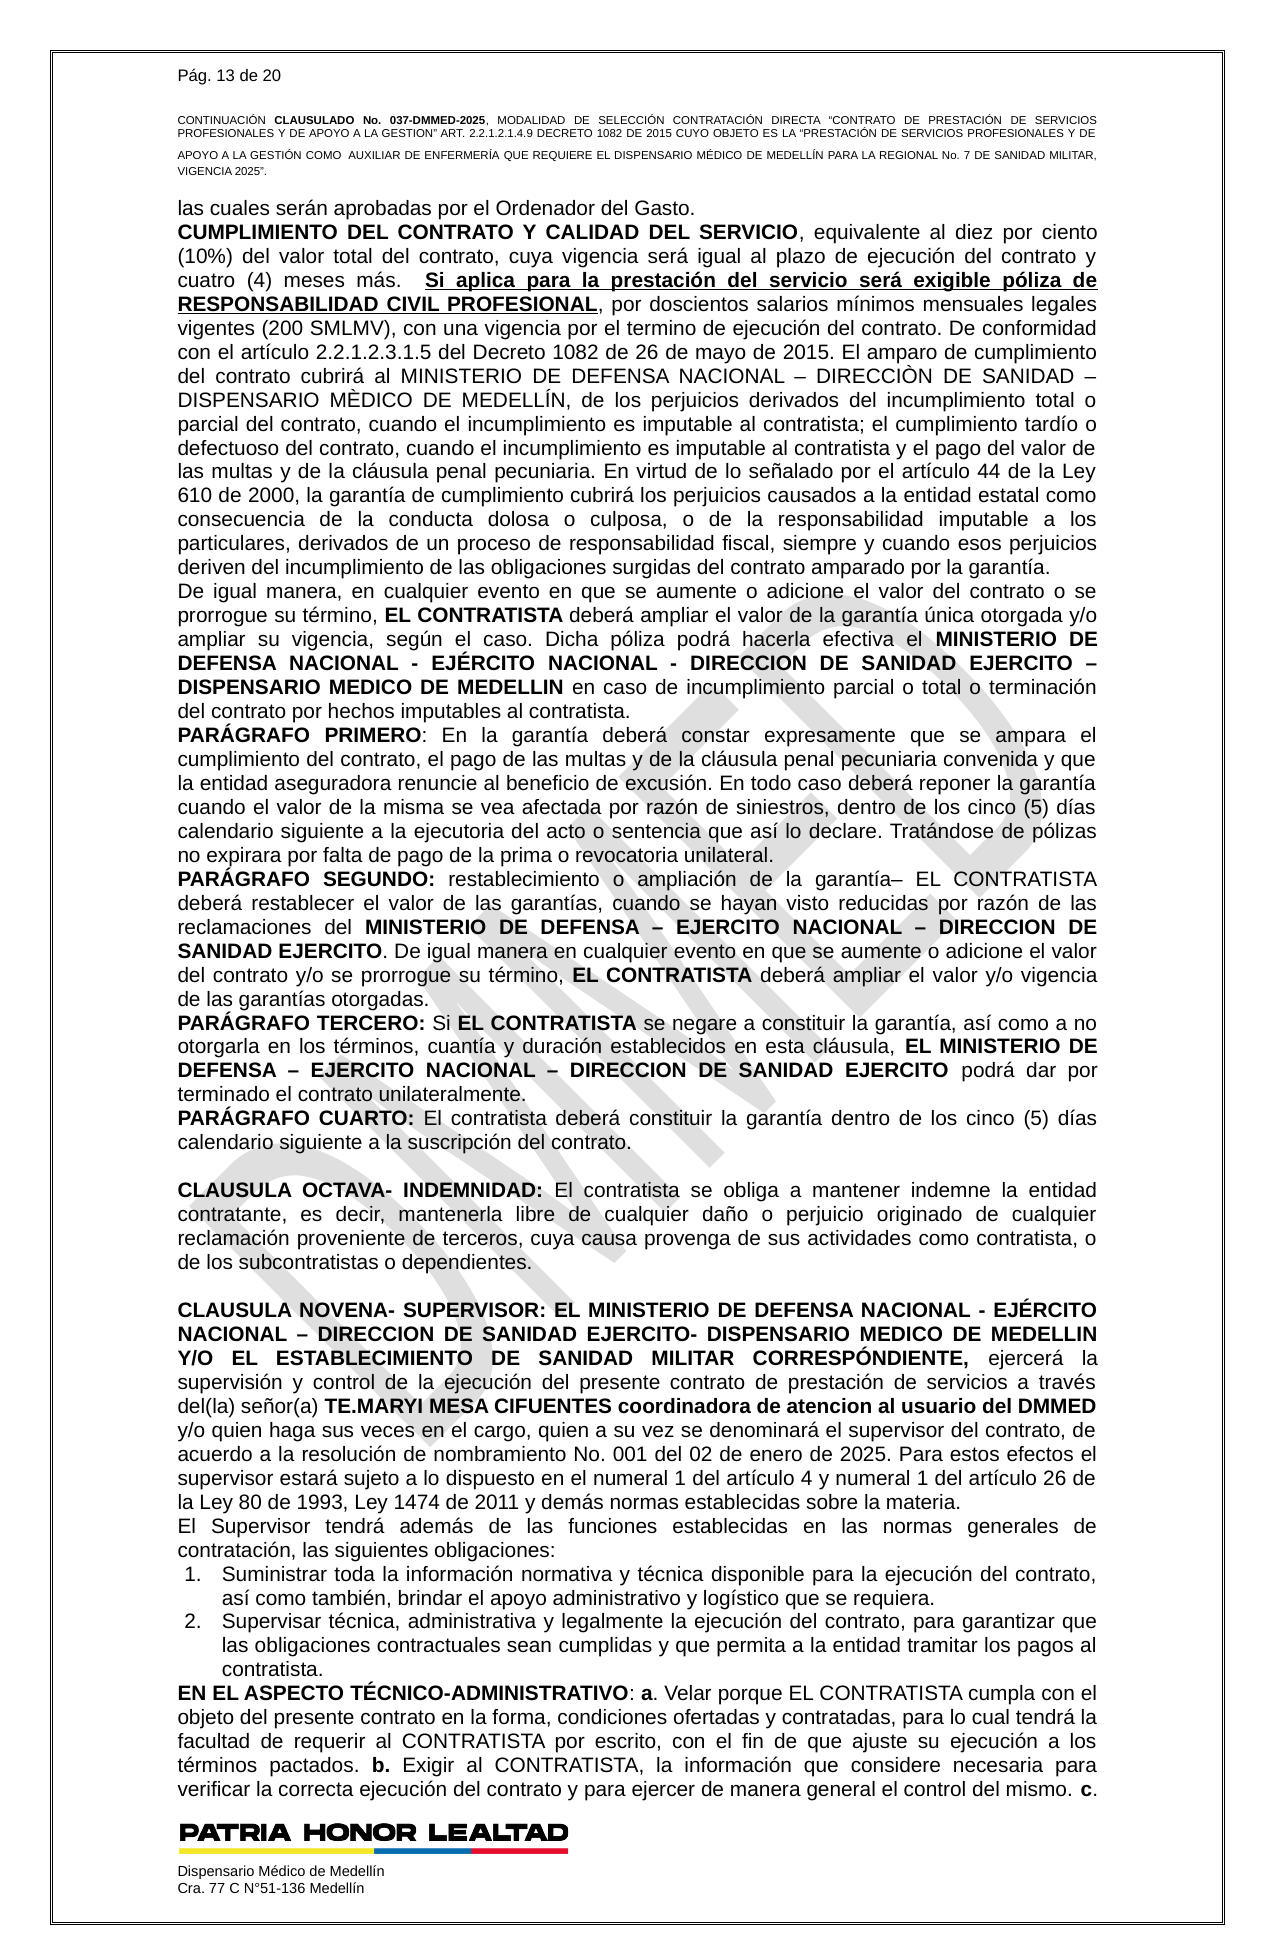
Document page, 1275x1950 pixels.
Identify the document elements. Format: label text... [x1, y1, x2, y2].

text PARÁGRAFO PRIMERO: En la garantía deberá constar expresamente que se ampara el cumplimiento del contrato, el pago de las multas y de la cláusula penal pecuniaria convenida y que la entidad aseguradora renuncie al beneficio de excusión. En todo caso deberá reponer la garantía cuando el valor de la misma se vea afectada por razón de siniestros, dentro de los cinco (5) días calendario siguiente a la ejecutoria del acto o sentencia que así lo declare. Tratándose de pólizas no expirara por falta de pago de la prima o revocatoria unilateral. [177, 723, 1098, 867]
text De igual manera, en cualquier evento en que se aumente o adicione el valor del contrato o se prorrogue su término, EL CONTRATISTA deberá ampliar el valor de la garantía única otorgada y/o ampliar su vigencia, según el caso. Dicha póliza podrá hacerla efectiva el MINISTERIO DE DEFENSA NACIONAL - EJÉRCITO NACIONAL - DIRECCION DE SANIDAD EJERCITO – DISPENSARIO MEDICO DE MEDELLIN en caso de incumplimiento parcial o total o terminación del contrato por hechos imputables al contratista. [177, 579, 1098, 723]
picture [179, 1823, 569, 1854]
text CLAUSULA OCTAVA- INDEMNIDAD: El contratista se obliga a mantener indemne la entidad contratante, es decir, mantenerla libre de cualquier daño o perjuicio originado de cualquier reclamación proveniente de terceros, cuya causa provenga de sus actividades como contratista, o de los subcontratistas o dependientes. [177, 1178, 1098, 1274]
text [177, 1681, 1098, 1801]
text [177, 196, 1098, 220]
text CLAUSULA NOVENA- SUPERVISOR: EL MINISTERIO DE DEFENSA NACIONAL - EJÉRCITO NACIONAL – DIRECCION DE SANIDAD EJERCITO- DISPENSARIO MEDICO DE MEDELLIN Y/O EL ESTABLECIMIENTO DE SANIDAD MILITAR CORRESPÓNDIENTE, ejercerá la supervisión y control de la ejecución del presente contrato de prestación de servicios a través del(la) señor(a) TE.MARYI MESA CIFUENTES coordinadora de atencion al usuario del DMMED y/o quien haga sus veces en el cargo, quien a su vez se denominará el supervisor del contrato, de acuerdo a la resolución de nombramiento No. 001 del 02 de enero de 2025. Para estos efectos el supervisor estará sujeto a lo dispuesto en el numeral 1 del artículo 4 y numeral 1 del artículo 26 de la Ley 80 de 1993, Ley 1474 de 2011 y demás normas establecidas sobre la materia. [177, 1298, 1098, 1513]
text PARÁGRAFO SEGUNDO: restablecimiento o ampliación de la garantía– EL CONTRATISTA deberá restablecer el valor de las garantías, cuando se hayan visto reducidas por razón de las reclamaciones del MINISTERIO DE DEFENSA – EJERCITO NACIONAL – DIRECCION DE SANIDAD EJERCITO. De igual manera en cualquier evento en que se aumente o adicione el valor del contrato y/o se prorrogue su término, EL CONTRATISTA deberá ampliar el valor y/o vigencia de las garantías otorgadas. [177, 867, 1098, 1010]
text CUMPLIMIENTO DEL CONTRATO Y CALIDAD DEL SERVICIO, equivalente al diez por ciento (10%) del valor total del contrato, cuya vigencia será igual al plazo de ejecución del contrato y cuatro (4) meses más. Si aplica para la prestación del servicio será exigible póliza de RESPONSABILIDAD CIVIL PROFESIONAL, por doscientos salarios mínimos mensuales legales vigentes (200 SMLMV), con una vigencia por el termino de ejecución del contrato. De conformidad con el artículo 2.2.1.2.3.1.5 del Decreto 1082 de 26 de mayo de 2015. El amparo de cumplimiento del contrato cubrirá al MINISTERIO DE DEFENSA NACIONAL – DIRECCIÒN DE SANIDAD – DISPENSARIO MÈDICO DE MEDELLÍN, de los perjuicios derivados del incumplimiento total o parcial del contrato, cuando el incumplimiento es imputable al contratista; el cumplimiento tardío o defectuoso del contrato, cuando el incumplimiento es imputable al contratista y el pago del valor de las multas y de la cláusula penal pecuniaria. En virtud de lo señalado por el artículo 44 de la Ley 610 de 2000, la garantía de cumplimiento cubrirá los perjuicios causados a la entidad estatal como consecuencia de la conducta dolosa o culposa, o de la responsabilidad imputable a los particulares, derivados de un proceso de responsabilidad fiscal, siempre y cuando esos perjuicios deriven del incumplimiento de las obligaciones surgidas del contrato amparado por la garantía. [177, 220, 1098, 579]
text El Supervisor tendrá además de las funciones establecidas en las normas generales de contratación, las siguientes obligaciones: [177, 1513, 1098, 1561]
text PARÁGRAFO CUARTO: El contratista deberá constituir la garantía dentro de los cinco (5) días calendario siguiente a la suscripción del contrato. [177, 1106, 1098, 1154]
list Supervisar técnica, administrativa y legalmente la ejecución del contrato, para garantizar que las obligaciones contractuales sean cumplidas y que permita a la entidad tramitar los pagos al contratista. [184, 1609, 1098, 1681]
list Suministrar toda la información normativa y técnica disponible para la ejecución del contrato, así como también, brindar el apoyo administrativo y logístico que se requiera. [184, 1561, 1098, 1609]
text PARÁGRAFO TERCERO: Si EL CONTRATISTA se negare a constituir la garantía, así como a no otorgarla en los términos, cuantía y duración establecidos en esta cláusula, EL MINISTERIO DE DEFENSA – EJERCITO NACIONAL – DIRECCION DE SANIDAD EJERCITO podrá dar por terminado el contrato unilateralmente. [177, 1010, 1098, 1106]
